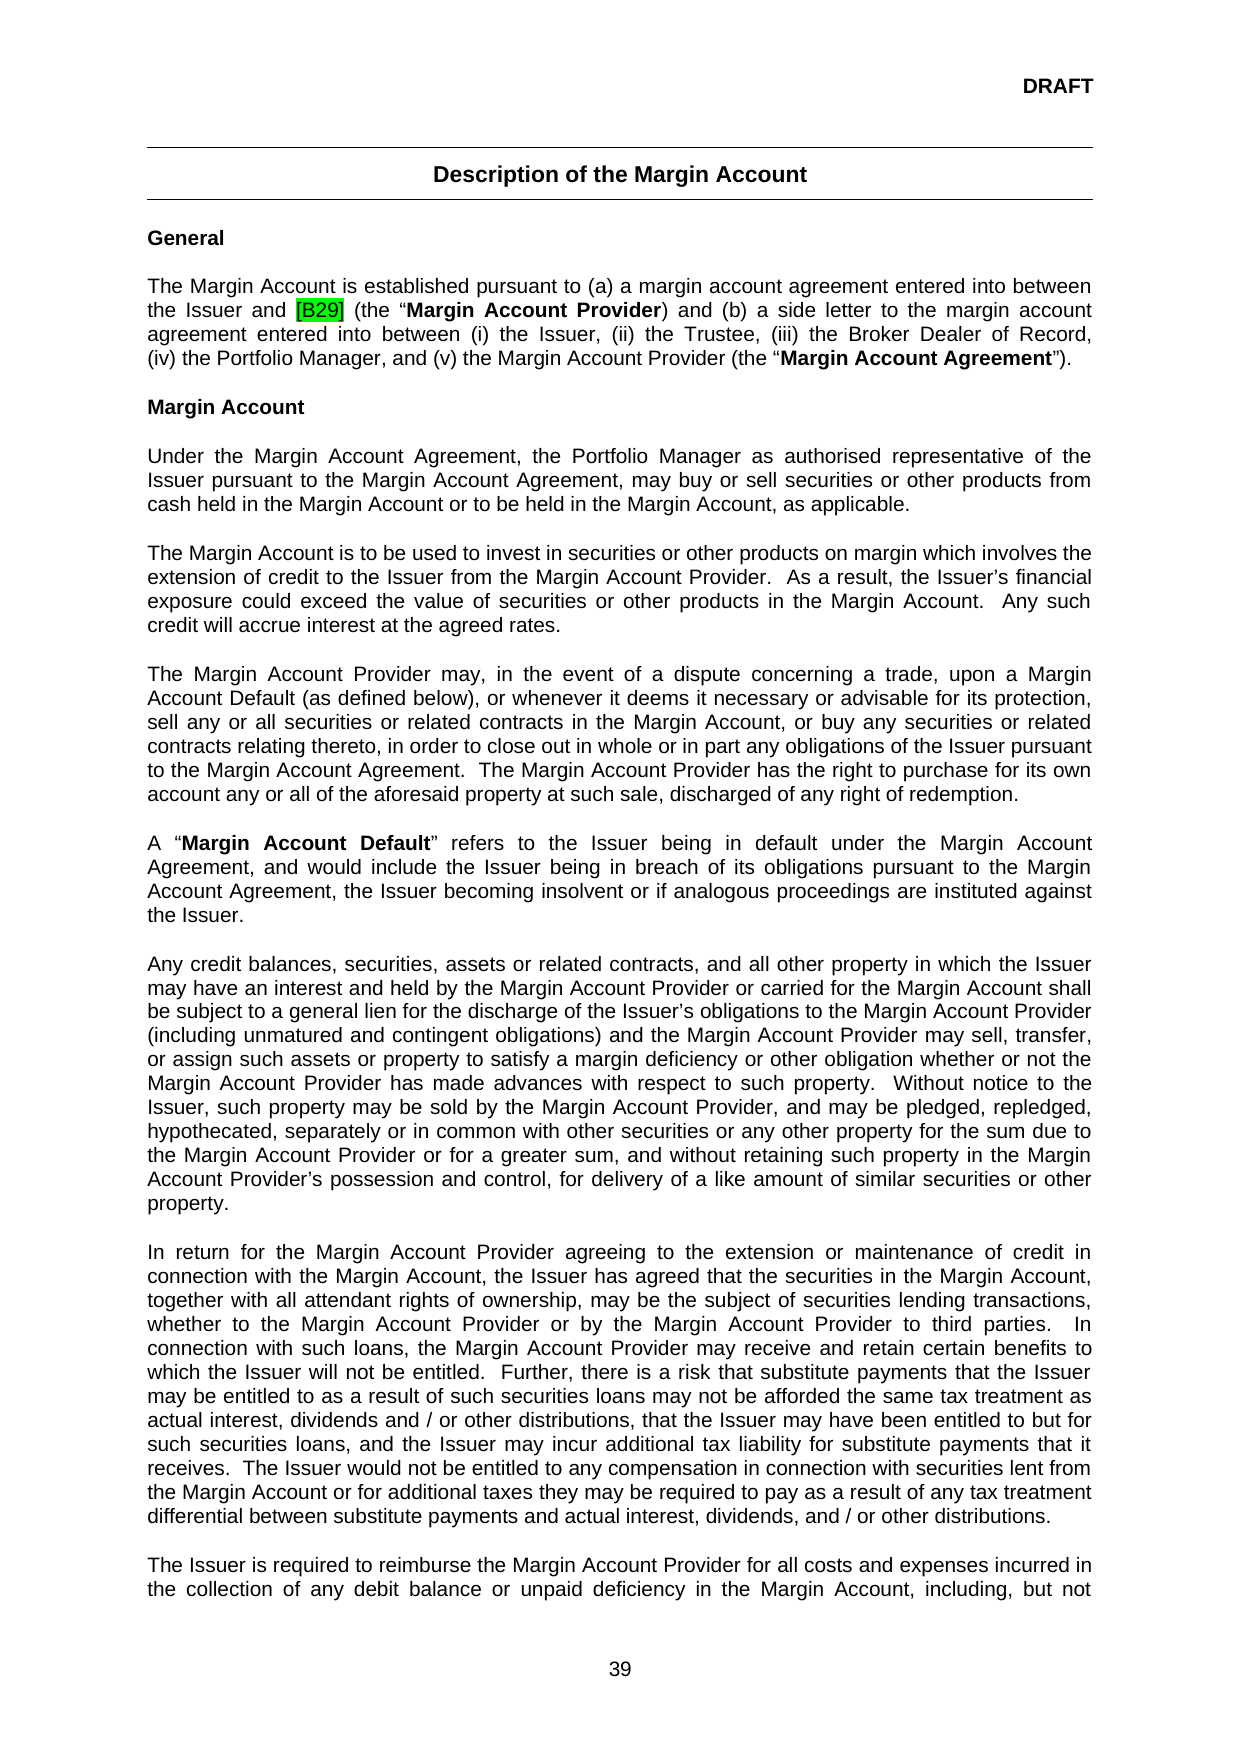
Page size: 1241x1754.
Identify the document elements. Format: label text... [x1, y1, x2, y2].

text In return for the Margin Account Provider agreeing to the extension or maintenance of credit in connection with the Margin Account, the Issuer has agreed that the securities in the Margin Account, together with all attendant rights of ownership, may be the subject of securities lending transactions, whether to the Margin Account Provider or by the Margin Account Provider to third parties. In connection with such loans, the Margin Account Provider may receive and retain certain benefits to which the Issuer will not be entitled. Further, there is a risk that substitute payments that the Issuer may be entitled to as a result of such securities loans may not be afforded the same tax treatment as actual interest, dividends and / or other distributions, that the Issuer may have been entitled to but for such securities loans, and the Issuer may incur additional tax liability for substitute payments that it receives. The Issuer would not be entitled to any compensation in connection with securities lent from the Margin Account or for additional taxes they may be required to pay as a result of any tax treatment differential between substitute payments and actual interest, dividends, and / or other distributions. [147, 1240, 1093, 1527]
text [147, 1552, 1093, 1600]
text The Margin Account is to be used to invest in securities or other products on margin which involves the extension of credit to the Issuer from the Margin Account Provider. As a result, the Issuer’s financial exposure could exceed the value of securities or other products in the Margin Account. Any such credit will accrue interest at the agreed rates. [147, 541, 1093, 637]
text Margin Account [147, 395, 1093, 419]
text Under the Margin Account Agreement, the Portfolio Manager as authorised representative of the Issuer pursuant to the Margin Account Agreement, may buy or sell securities or other products from cash held in the Margin Account or to be held in the Margin Account, as applicable. [147, 444, 1093, 516]
text A “Margin Account Default” refers to the Issuer being in default under the Margin Account Agreement, and would include the Issuer being in breach of its obligations pursuant to the Margin Account Agreement, the Issuer becoming insolvent or if analogous proceedings are instituted against the Issuer. [147, 831, 1093, 926]
text Description of the Margin Account [147, 148, 1093, 199]
text The Margin Account Provider may, in the event of a dispute concerning a trade, upon a Margin Account Default (as defined below), or whenever it deems it necessary or advisable for its protection, sell any or all securities or related contracts in the Margin Account, or buy any securities or related contracts relating thereto, in order to close out in whole or in part any obligations of the Issuer pursuant to the Margin Account Agreement. The Margin Account Provider has the right to purchase for its own account any or all of the aforesaid property at such sale, discharged of any right of redemption. [147, 662, 1093, 806]
text The Margin Account is established pursuant to (a) a margin account agreement entered into between the Issuer and [B29] (the “Margin Account Provider) and (b) a side letter to the margin account agreement entered into between (i) the Issuer, (ii) the Trustee, (iii) the Broker Dealer of Record, (iv) the Portfolio Manager, and (v) the Margin Account Provider (the “Margin Account Agreement”). [147, 274, 1093, 370]
text General [147, 225, 1093, 249]
text Any credit balances, securities, assets or related contracts, and all other property in which the Issuer may have an interest and held by the Margin Account Provider or carried for the Margin Account shall be subject to a general lien for the discharge of the Issuer’s obligations to the Margin Account Provider (including unmatured and contingent obligations) and the Margin Account Provider may sell, transfer, or assign such assets or property to satisfy a margin deficiency or other obligation whether or not the Margin Account Provider has made advances with respect to such property. Without notice to the Issuer, such property may be sold by the Margin Account Provider, and may be pledged, repledged, hypothecated, separately or in common with other securities or any other property for the sum due to the Margin Account Provider or for a greater sum, and without retaining such property in the Margin Account Provider’s possession and control, for delivery of a like amount of similar securities or other property. [147, 951, 1093, 1215]
